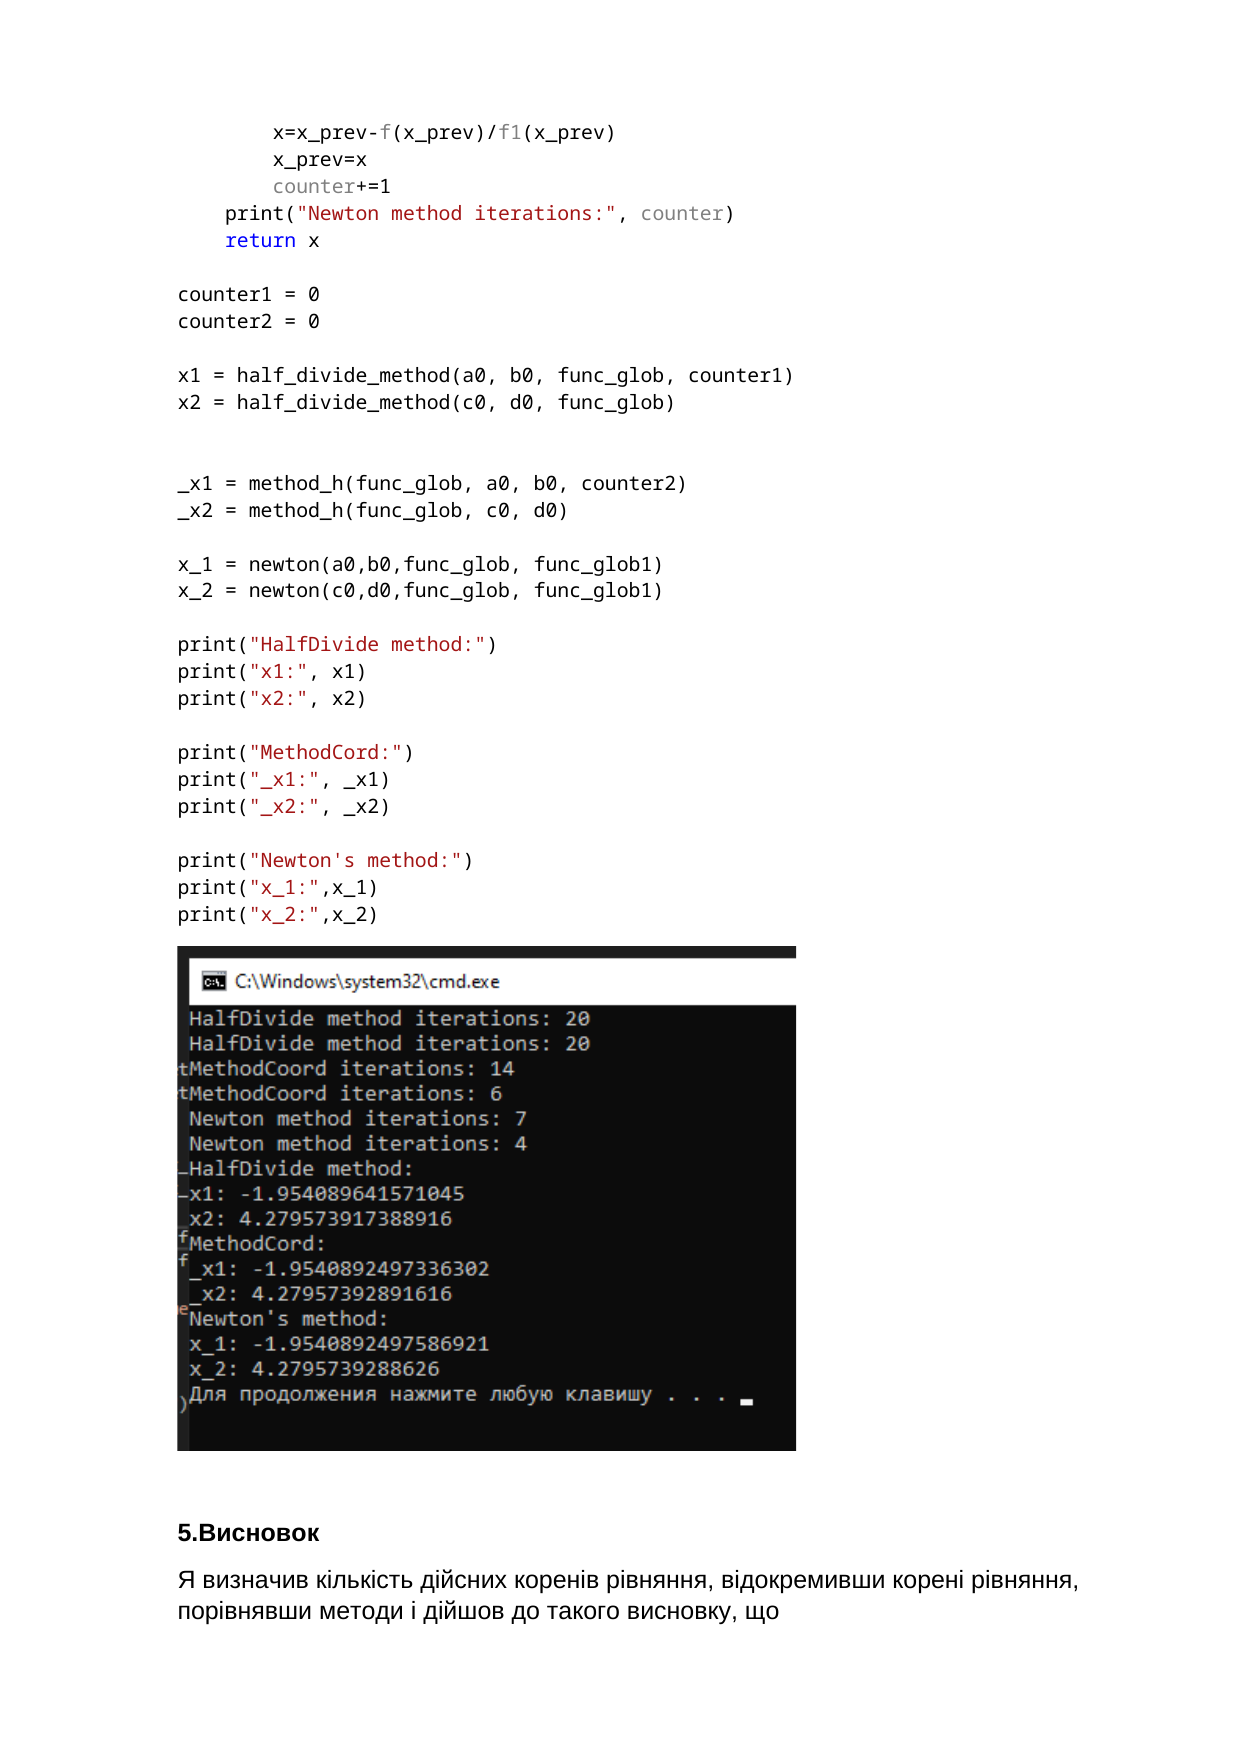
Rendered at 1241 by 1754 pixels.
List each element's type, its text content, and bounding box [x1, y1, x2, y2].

text x_2 = newton(c0,d0,func_glob, func_glob1) [177, 577, 1152, 604]
text Я визначив кількість дійсних коренів рівняння, відокремивши корені рівняння, порівнявши методи і дійшов до такого висновку, що [177, 1565, 1152, 1625]
text print("x2:", x2) [177, 685, 1152, 712]
text print("MethodCord:") [177, 739, 1152, 766]
text _x2 = method_h(func_glob, c0, d0) [177, 496, 1152, 523]
text print("x_2:",x_2) [177, 901, 1152, 927]
picture [177, 946, 797, 1451]
text print("x1:", x1) [177, 658, 1152, 685]
text print("_x1:", _x1) [177, 766, 1152, 793]
text counter+=1 [177, 172, 1152, 199]
text x1 = half_divide_method(a0, b0, func_glob, counter1) [177, 361, 1152, 388]
text print("Newton's method:") [177, 847, 1152, 873]
text print("x_1:",x_1) [177, 873, 1152, 901]
text _x1 = method_h(func_glob, a0, b0, counter2) [177, 469, 1152, 496]
text x2 = half_divide_method(c0, d0, func_glob) [177, 388, 1152, 415]
text x_prev=x [177, 145, 1152, 172]
text counter1 = 0 [177, 280, 1152, 307]
text x=x_prev-f(x_prev)/f1(x_prev) [177, 118, 1152, 145]
text print("HalfDivide method:") [177, 631, 1152, 658]
text return x [177, 226, 1152, 253]
text print("_x2:", _x2) [177, 793, 1152, 819]
text counter2 = 0 [177, 307, 1152, 334]
text 5.Висновок [177, 1518, 1152, 1546]
text x_1 = newton(a0,b0,func_glob, func_glob1) [177, 550, 1152, 577]
text print("Newton method iterations:", counter) [177, 199, 1152, 226]
